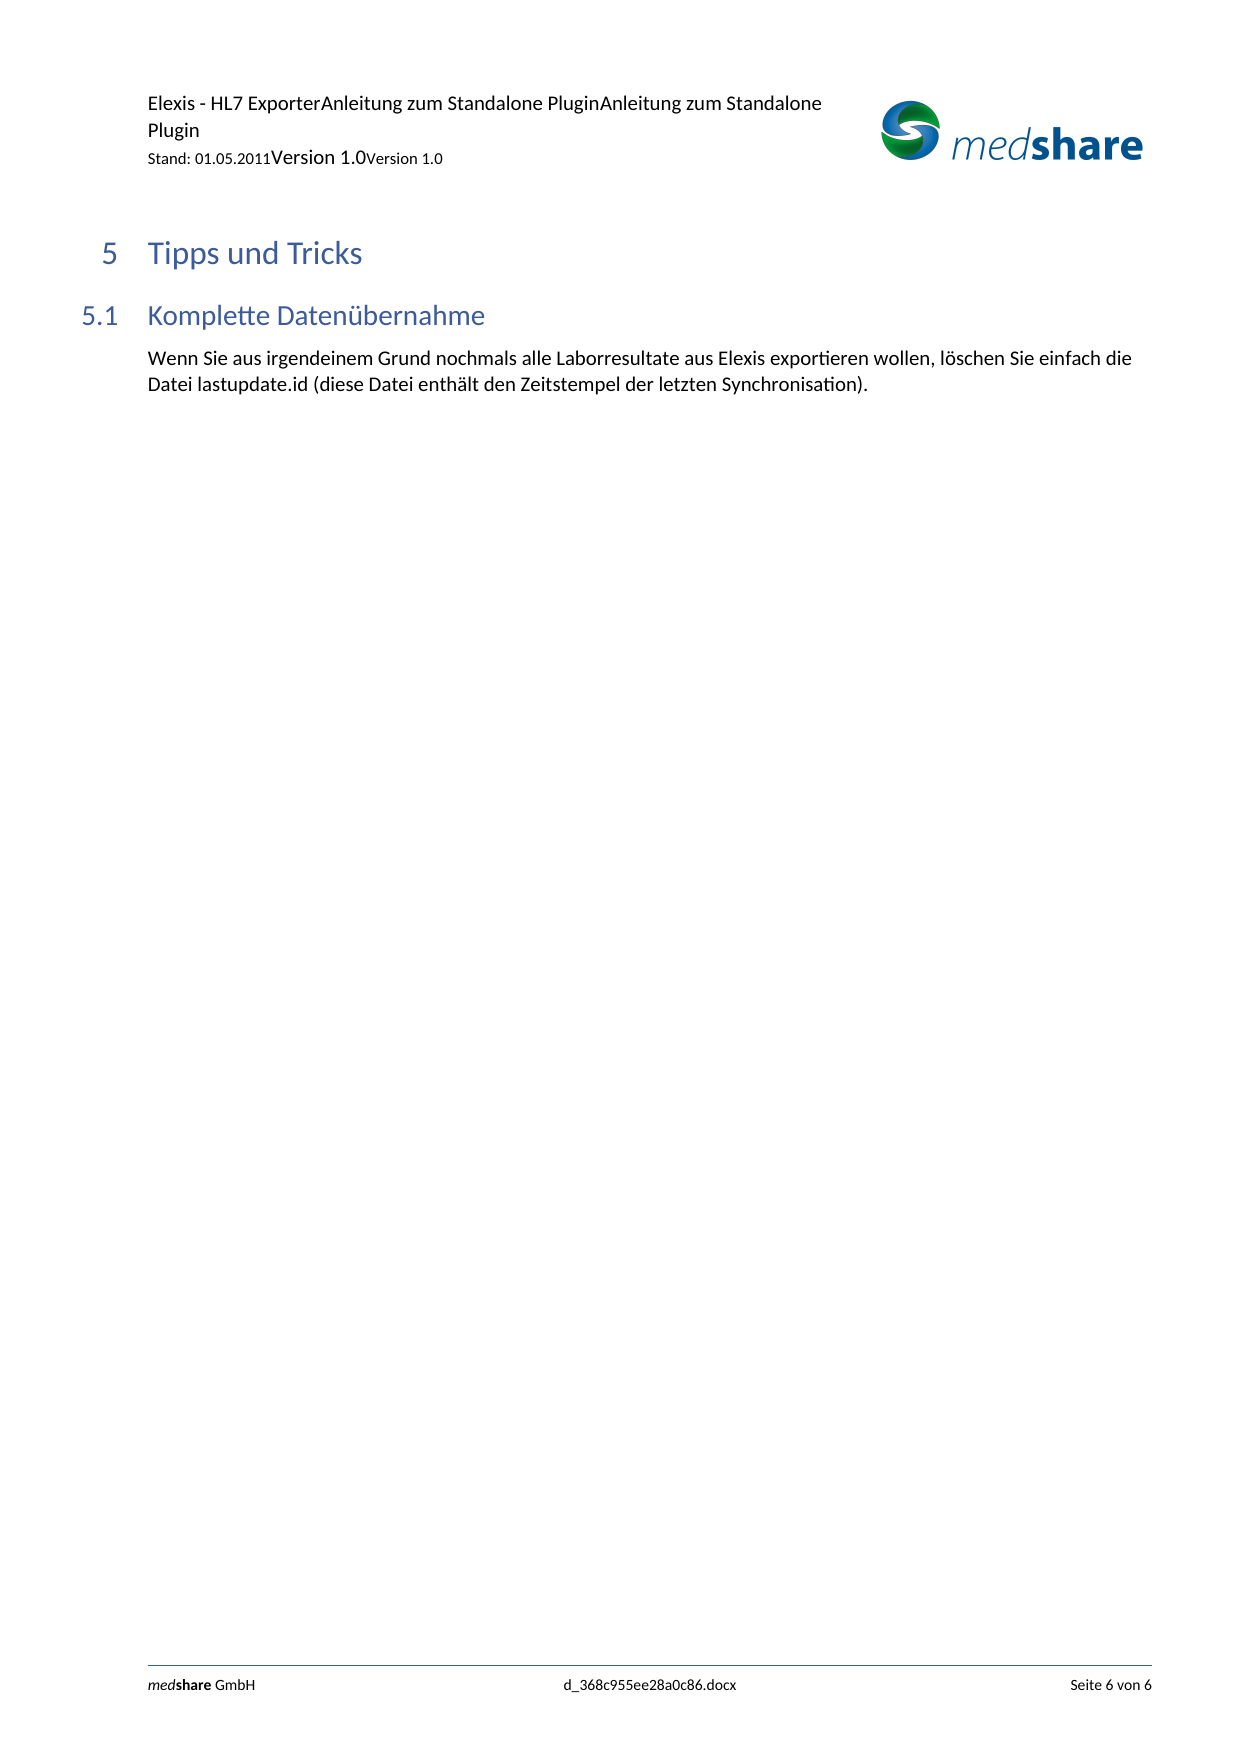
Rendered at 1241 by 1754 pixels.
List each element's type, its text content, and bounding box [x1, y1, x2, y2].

picture [878, 99, 1144, 170]
text Wenn Sie aus irgendeinem Grund nochmals alle Laborresultate aus Elexis exportieren wollen, löschen Sie einfach die Datei lastupdate.id (diese Datei enthält den Zeitstempel der letzten Synchronisation). [148, 346, 1152, 396]
subtitle Tipps und Tricks [118, 232, 1152, 272]
subtitle Komplette Datenübernahme [118, 297, 1152, 333]
